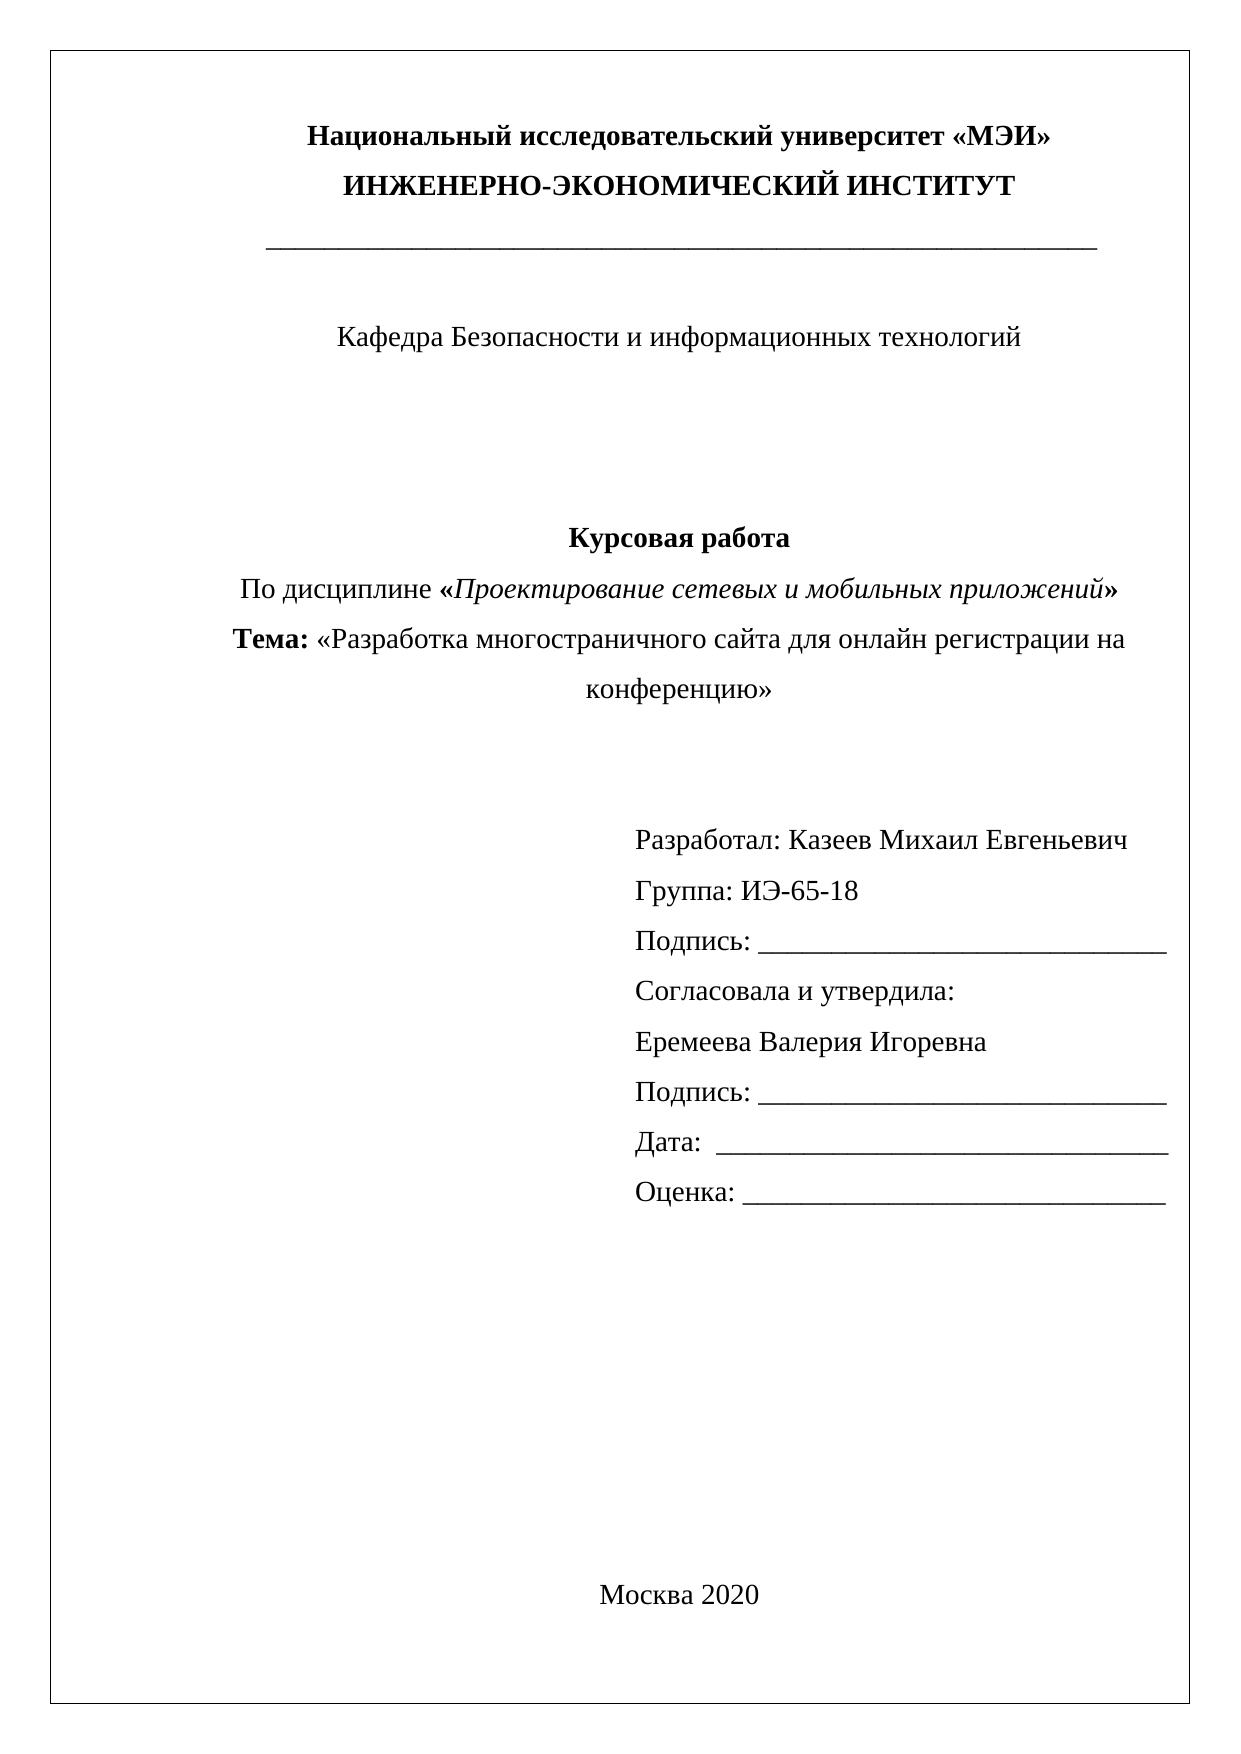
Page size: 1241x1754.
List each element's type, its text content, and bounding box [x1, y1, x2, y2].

text Подпись: ____________________________ [635, 923, 1181, 957]
text Оценка: _____________________________ [635, 1174, 1181, 1208]
text ИНЖЕНЕРНО-ЭКОНОМИЧЕСКИЙ ИНСТИТУТ [177, 168, 1181, 202]
text Подпись: ____________________________ [635, 1074, 1181, 1107]
text Москва 2020 [177, 1577, 1181, 1611]
text По дисциплине «Проектирование сетевых и мобильных приложений» [177, 571, 1181, 604]
text Разработал: Казеев Михаил Евгеньевич [635, 822, 1181, 856]
text Тема: «Разработка многостраничного сайта для онлайн регистрации на конференцию» [177, 621, 1181, 705]
text Согласовала и утвердила: [635, 973, 1181, 1007]
text Группа: ИЭ-65-18 [635, 873, 1181, 906]
text Национальный исследовательский университет «МЭИ» [177, 118, 1181, 152]
text Кафедра Безопасности и информационных технологий [177, 319, 1181, 353]
text Курсовая работа [177, 521, 1181, 554]
text Дата: _______________________________ [635, 1124, 1181, 1158]
text _________________________________________________________ [177, 219, 1181, 252]
text Еремеева Валерия Игоревна [635, 1024, 1181, 1057]
